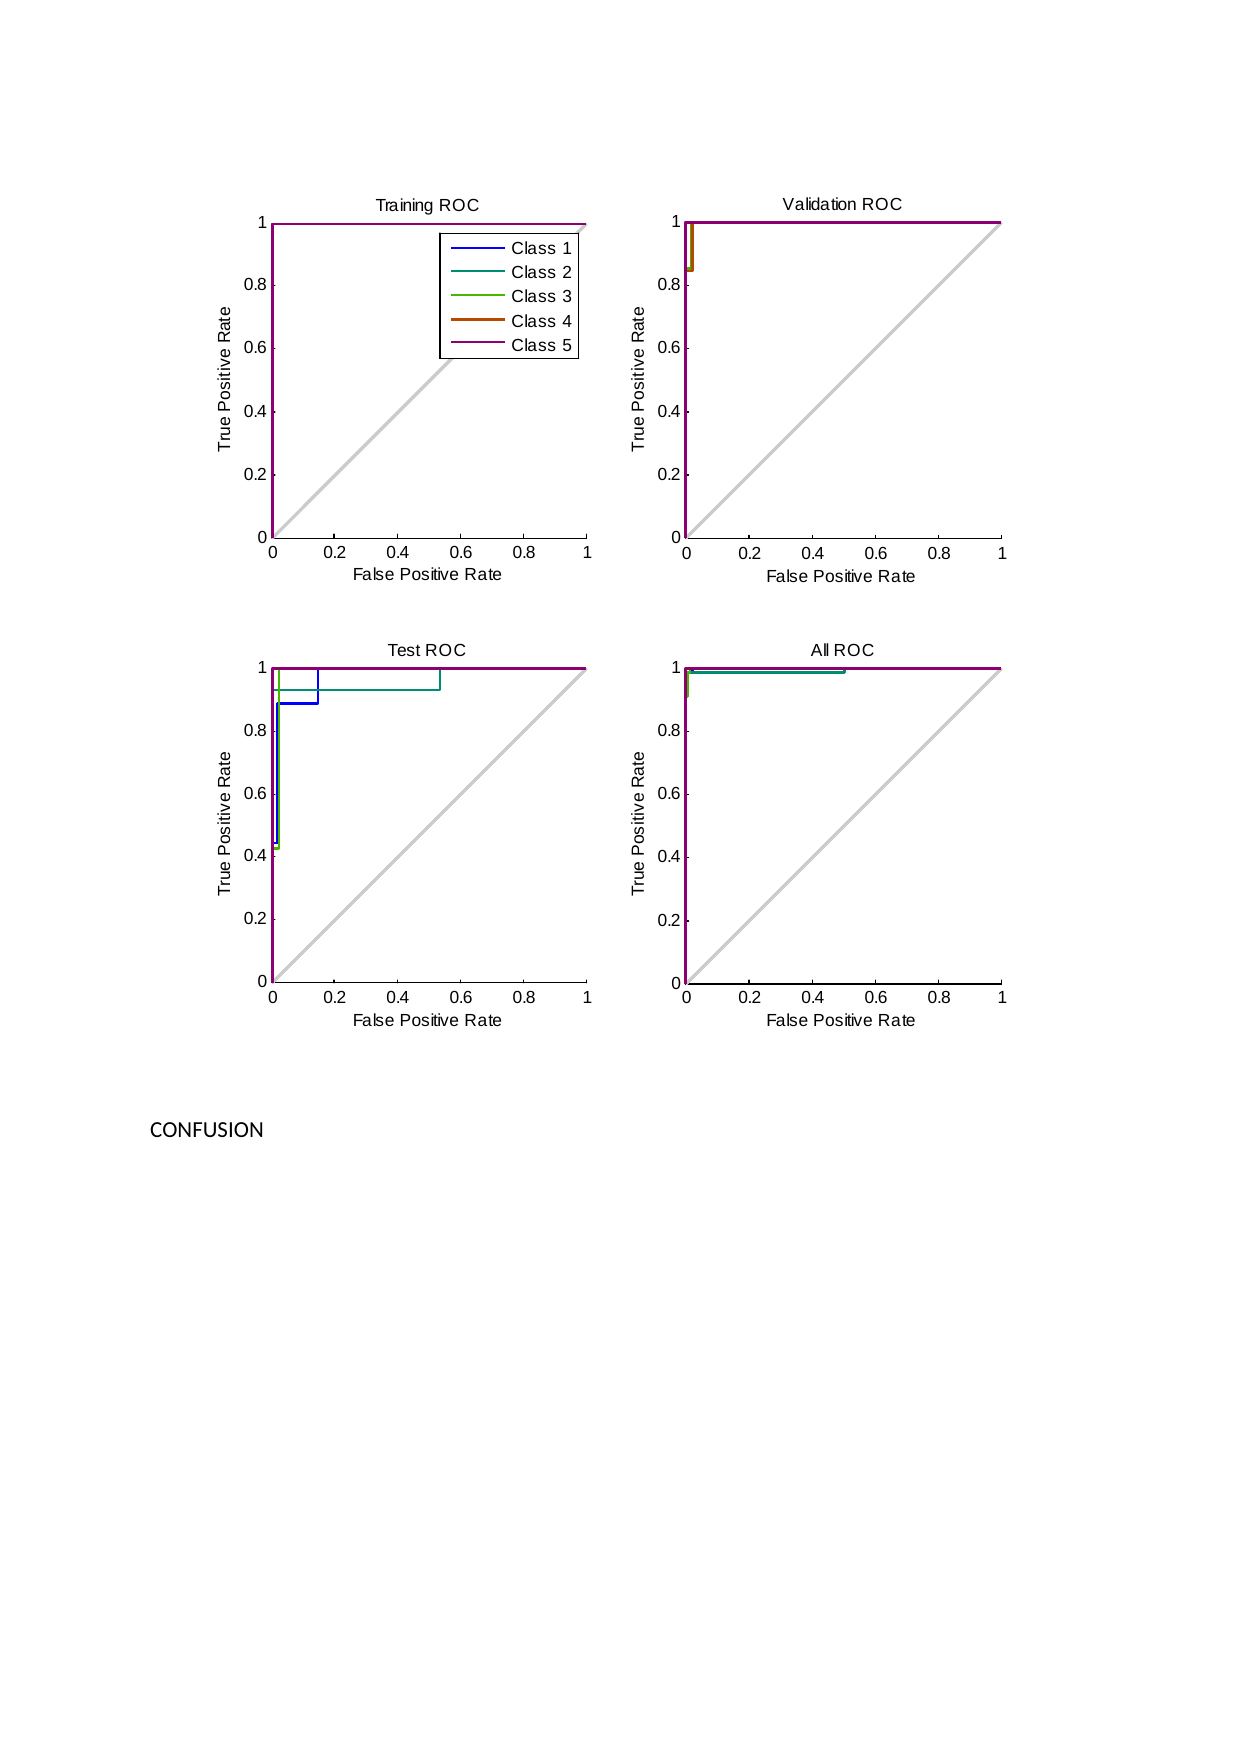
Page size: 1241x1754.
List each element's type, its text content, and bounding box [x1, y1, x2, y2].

text CONFUSION [150, 1115, 1090, 1143]
